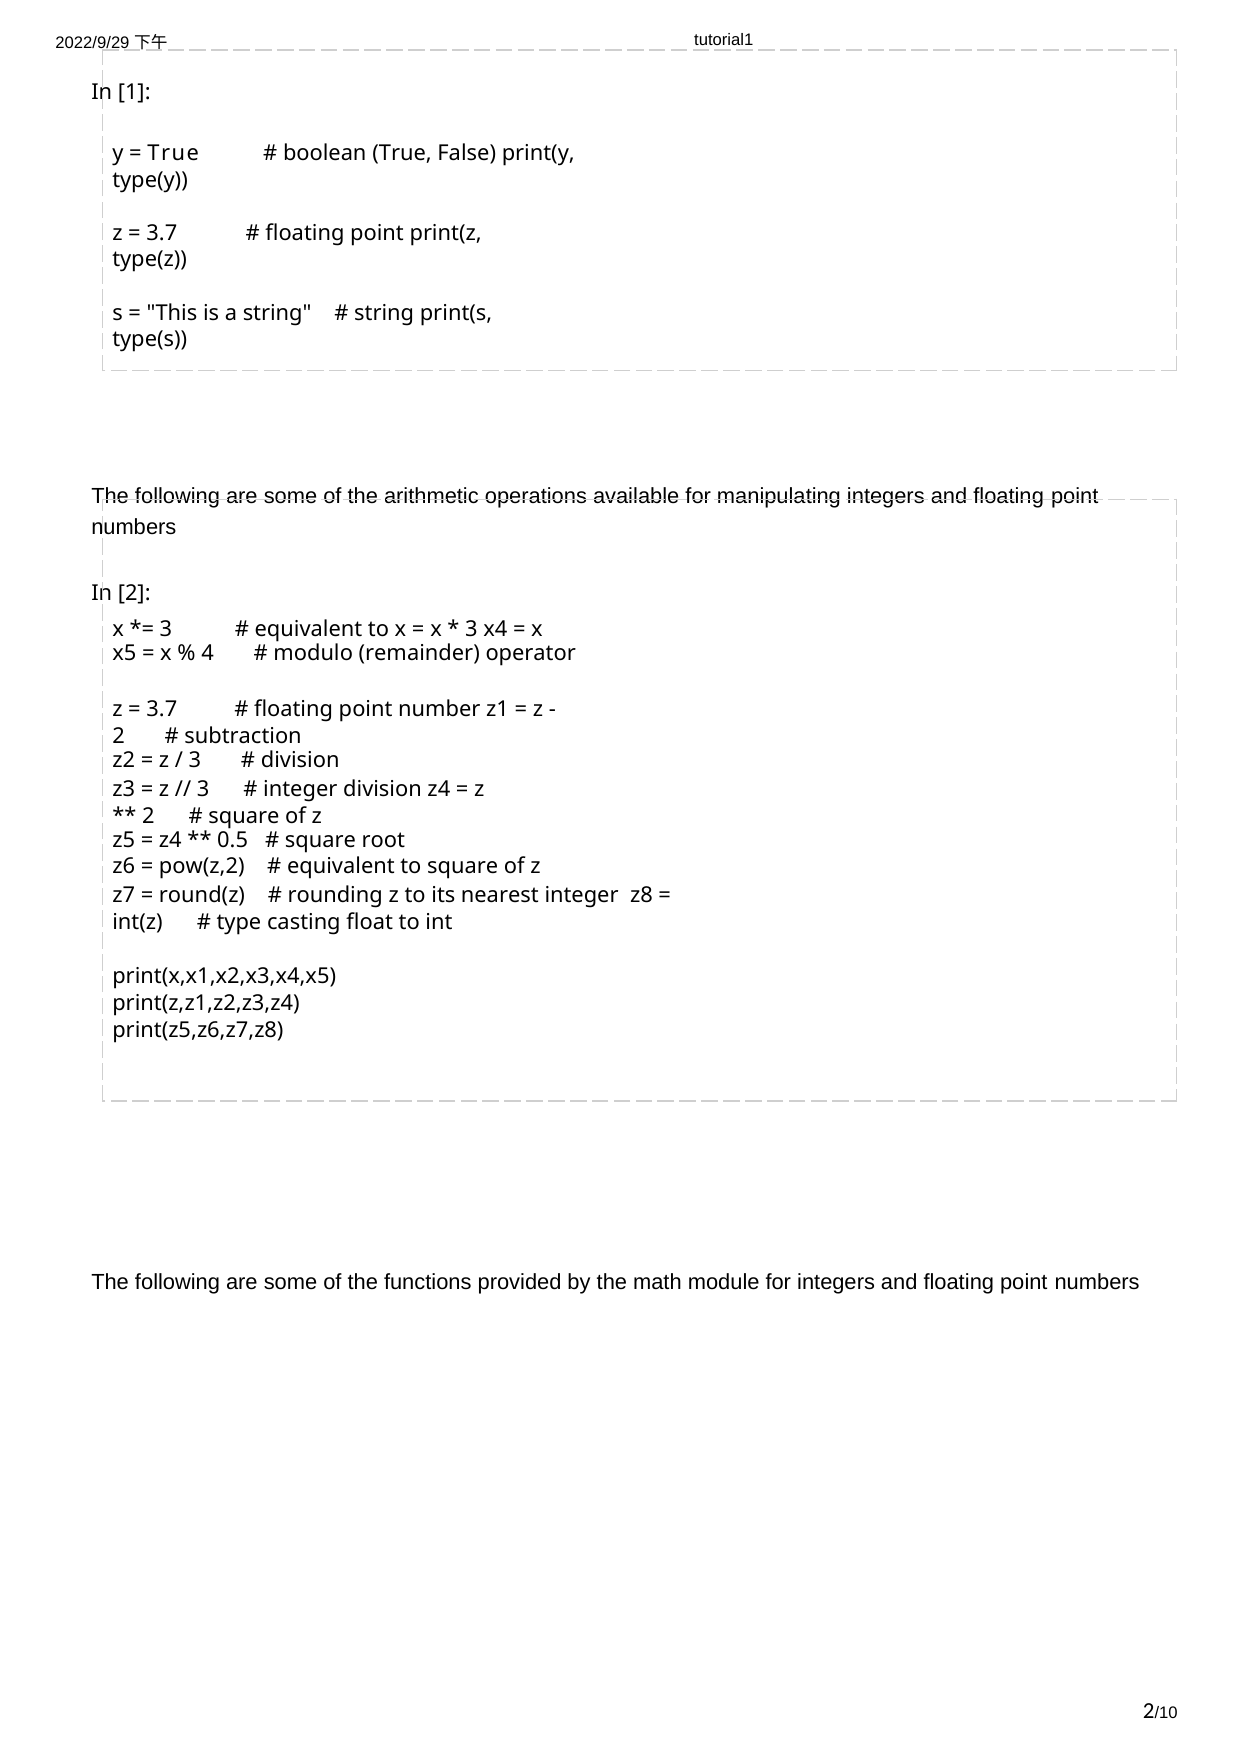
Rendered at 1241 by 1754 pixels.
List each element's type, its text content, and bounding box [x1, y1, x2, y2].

text In [2]: [91, 577, 1157, 607]
text The following are some of the arithmetic operations available for manipulating integers and floating point numbers [91, 483, 1157, 539]
text The following are some of the functions provided by the math module for integers and floating point numbers [91, 1269, 1157, 1294]
